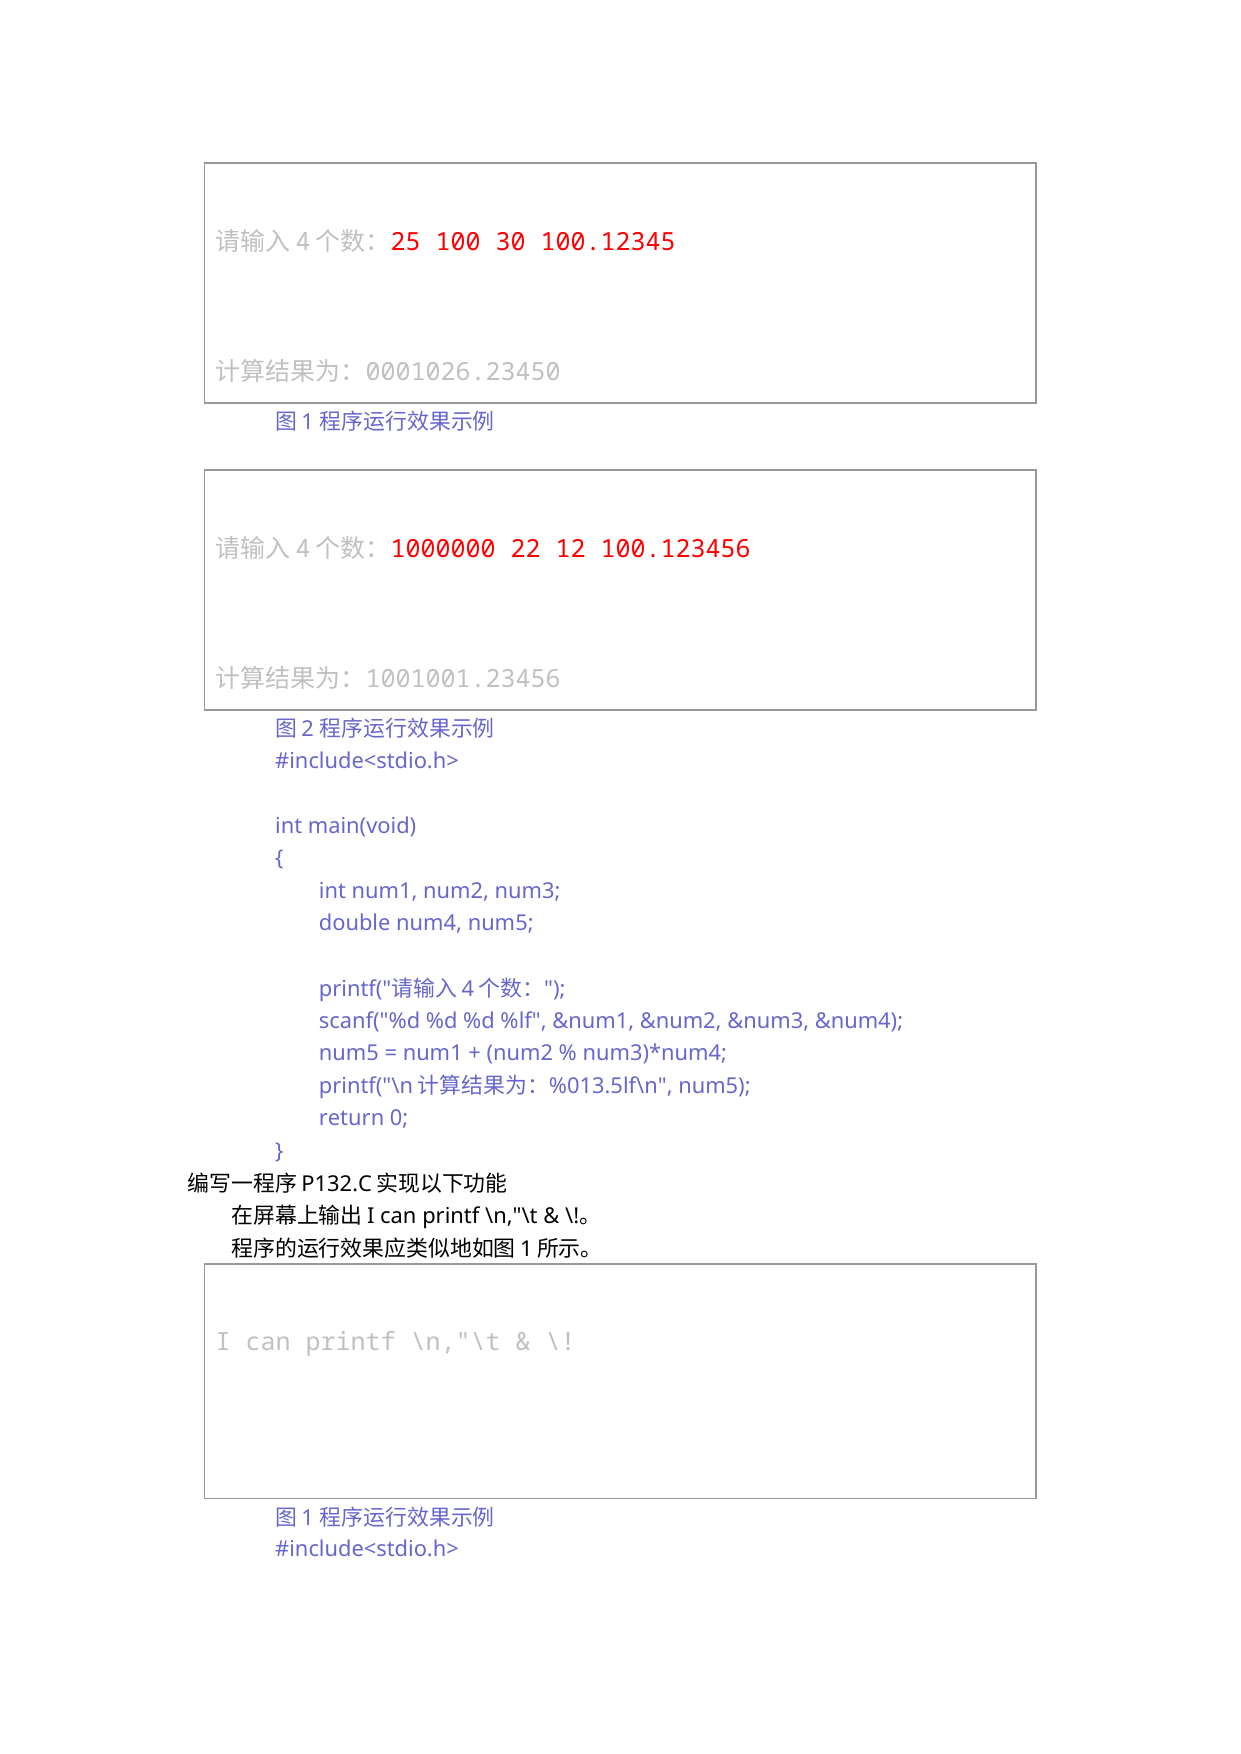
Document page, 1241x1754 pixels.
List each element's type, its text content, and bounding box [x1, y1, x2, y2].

text scanf("%d %d %d %lf", &num1, &num2, &num3, &num4); [275, 1003, 1053, 1036]
text #include<stdio.h> [275, 743, 1053, 776]
text #include<stdio.h> [275, 1532, 1053, 1564]
text { [275, 841, 1053, 873]
text num5 = num1 + (num2 % num3)*num4; [275, 1036, 1053, 1068]
text } [275, 1133, 1053, 1166]
table_header 请输入4个数：1000000 22 12 100.123456 计算结果为：1001001.23456 [205, 471, 1035, 709]
text int num1, num2, num3; [275, 873, 1053, 906]
table_header 请输入4个数：25 100 30 100.12345 计算结果为：0001026.23450 [205, 164, 1035, 402]
text int main(void) [275, 808, 1053, 841]
text printf("请输入4个数："); [275, 971, 1053, 1003]
text 图1 程序运行效果示例 [275, 1499, 1053, 1532]
text 图2 程序运行效果示例 [275, 711, 1053, 743]
text double num4, num5; [275, 906, 1053, 938]
text 编写一程序P132.C实现以下功能 在屏幕上输出I can printf \n,"\t & \!。 程序的运行效果应类似地如图1所示。 [187, 1166, 1053, 1263]
text 图1 程序运行效果示例 [275, 404, 1053, 436]
table_header I can printf \n,"\t & \! [205, 1265, 1035, 1498]
text return 0; [275, 1101, 1053, 1133]
text printf("\n计算结果为：%013.5lf\n", num5); [275, 1068, 1053, 1101]
